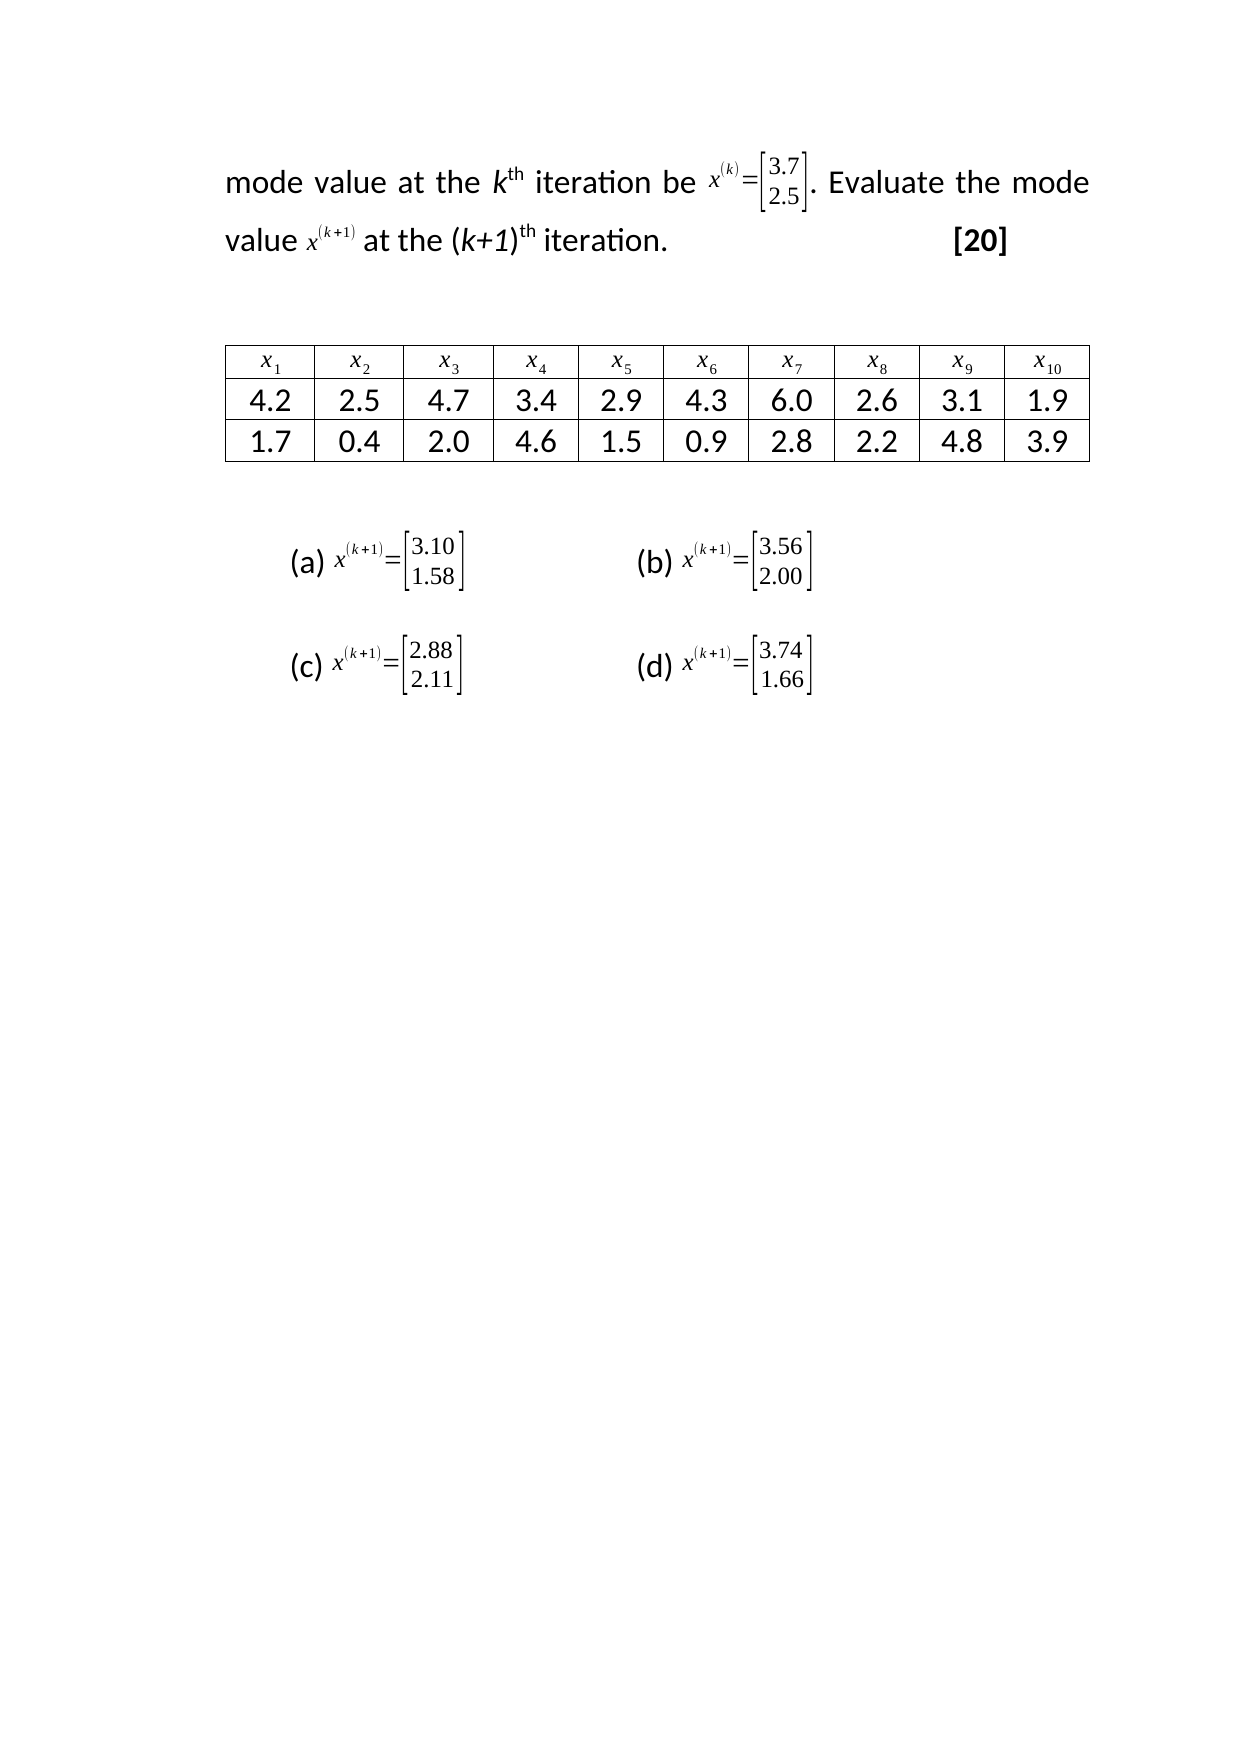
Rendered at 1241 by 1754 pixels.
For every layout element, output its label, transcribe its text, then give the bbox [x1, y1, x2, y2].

table_header [1005, 346, 1089, 377]
table_header (b) [625, 530, 962, 633]
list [187, 150, 1090, 260]
table_header [920, 346, 1004, 377]
table_cell 4.7 [404, 379, 493, 419]
table_header (a) [278, 530, 624, 633]
table_cell 4.8 [920, 420, 1004, 461]
table_cell 1.5 [579, 420, 663, 461]
table_cell (c) [278, 634, 624, 696]
table_cell 6.0 [749, 379, 834, 419]
table_cell 0.9 [664, 420, 748, 461]
table_cell 2.6 [835, 379, 919, 419]
table_header [315, 346, 403, 377]
table_cell 2.0 [404, 420, 493, 461]
table_cell (d) [625, 634, 962, 696]
table_cell 4.6 [494, 420, 578, 461]
table_header [749, 346, 834, 377]
table_header [664, 346, 748, 377]
table_header [404, 346, 493, 377]
table_cell 3.9 [1005, 420, 1089, 461]
table_cell 2.2 [835, 420, 919, 461]
table_cell 1.7 [226, 420, 314, 461]
table_cell 3.1 [920, 379, 1004, 419]
table_header [226, 346, 314, 377]
table_cell 2.9 [579, 379, 663, 419]
table_cell 2.5 [315, 379, 403, 419]
table_header [579, 346, 663, 377]
table_cell 0.4 [315, 420, 403, 461]
table_cell 3.4 [494, 379, 578, 419]
table_header [494, 346, 578, 377]
table_cell 1.9 [1005, 379, 1089, 419]
table_cell 4.3 [664, 379, 748, 419]
table_header [835, 346, 919, 377]
table_cell 4.2 [226, 379, 314, 419]
table_cell 2.8 [749, 420, 834, 461]
